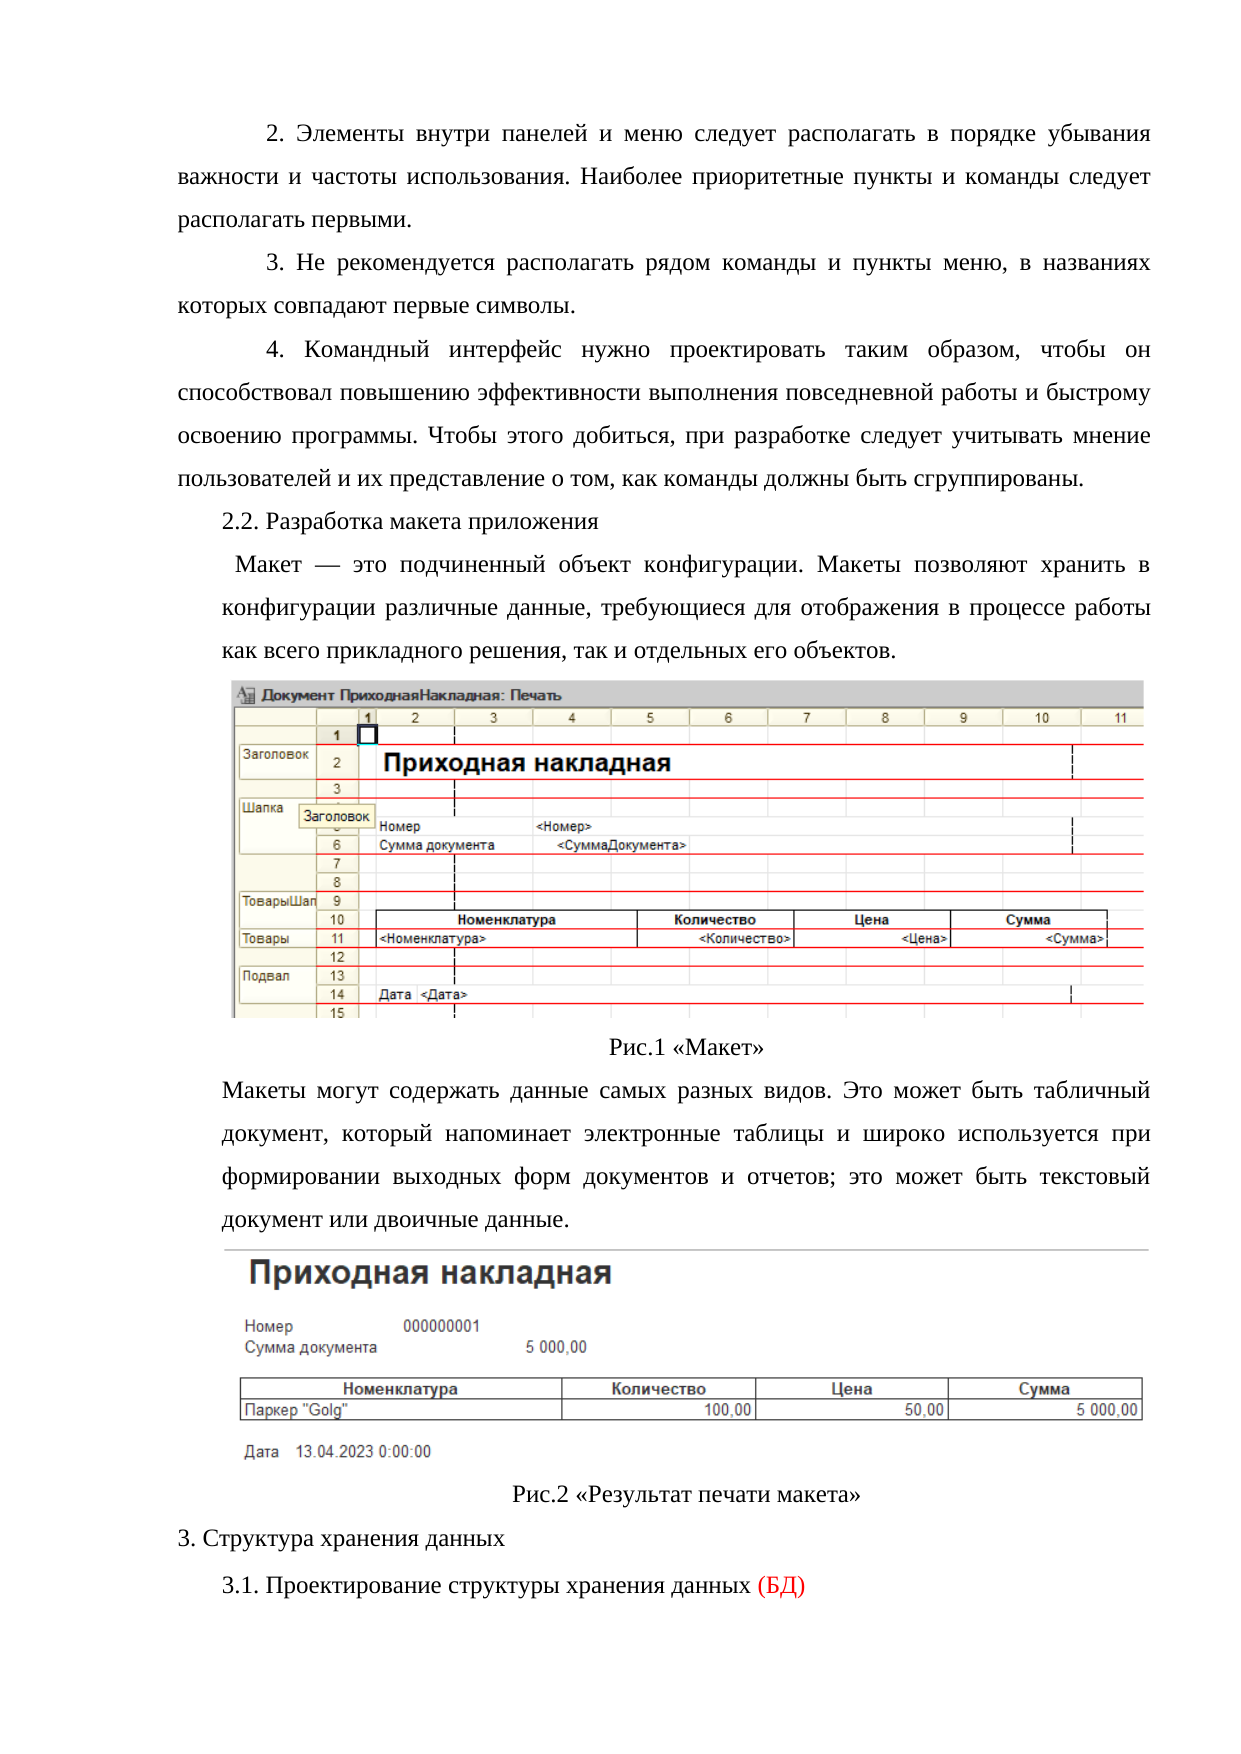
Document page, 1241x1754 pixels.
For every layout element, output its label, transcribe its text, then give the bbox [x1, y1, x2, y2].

text Рис.1 «Макет» [222, 1032, 1152, 1061]
text Рис.2 «Результат печати макета» [222, 1479, 1152, 1508]
text 3. Структура хранения данных [177, 1523, 1152, 1551]
picture [229, 678, 1144, 1018]
text Макет — это подчиненный объект конфигурации. Макеты позволяют хранить в конфигурации различные данные, требующиеся для отображения в процессе работы как всего прикладного решения, так и отдельных его объектов. [222, 549, 1152, 664]
text 2. Элементы внутри панелей и меню следует располагать в порядке убывания важности и частоты использования. Наиболее приоритетные пункты и команды следует располагать первыми. [177, 118, 1152, 233]
text 3. Не рекомендуется располагать рядом команды и пункты меню, в названиях которых совпадают первые символы. [177, 247, 1152, 319]
text 3.1. Проектирование структуры хранения данных (БД) [222, 1570, 1152, 1599]
picture [224, 1247, 1149, 1466]
text Макеты могут содержать данные самых разных видов. Это может быть табличный документ, который напоминает электронные таблицы и широко используется при формировании выходных форм документов и отчетов; это может быть текстовый документ или двоичные данные. [222, 1075, 1152, 1233]
text 4. Командный интерфейс нужно проектировать таким образом, чтобы он способствовал повышению эффективности выполнения повседневной работы и быстрому освоению программы. Чтобы этого добиться, при разработке следует учитывать мнение пользователей и их представление о том, как команды должны быть сгруппированы. [177, 334, 1152, 492]
text 2.2. Разработка макета приложения [222, 506, 1152, 535]
